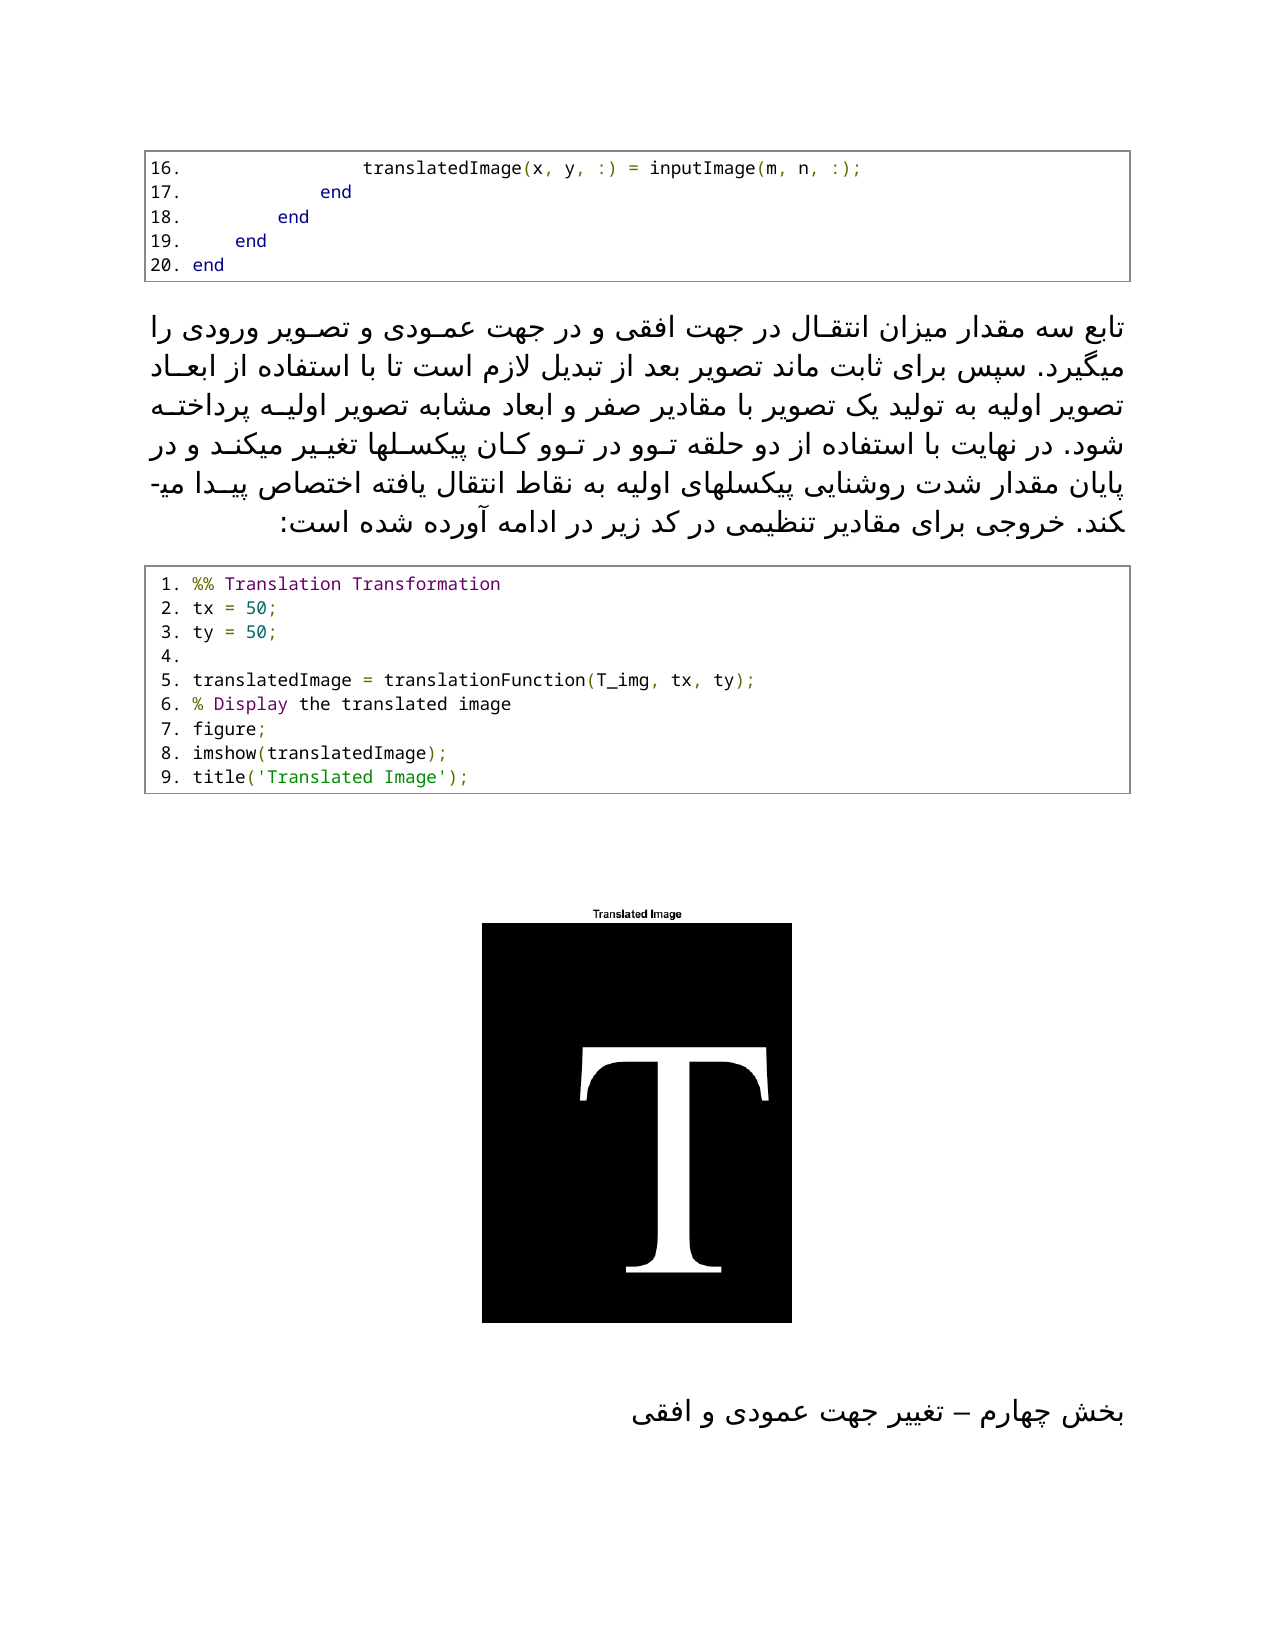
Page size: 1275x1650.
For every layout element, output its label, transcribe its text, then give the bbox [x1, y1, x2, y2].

text 2. tx = 50; [150, 595, 1125, 619]
text 4. [150, 643, 1125, 668]
text تابع سه مقدار میزان انتقال در جهت افقی و در جهت عمودی و تصویر ورودی را میگیرد. سپس برای ثابت ماند تصویر بعد از تبدیل لازم است تا با استفاده از ابعاد تصویر اولیه به تولید یک تصویر با مقادیر صفر و ابعاد مشابه تصویر اولیه پرداخته شود. در نهایت با استفاده از دو حلقه توو در توو کان پیکسلها تغییر میکند و در پایان مقدار شدت روشنایی پیکسلهای اولیه به نقاط انتقال یافته اختصاص پیدا میکند. خروجی برای مقادیر تنظیمی در کد زیر در ادامه آورده شده است: [150, 311, 1125, 539]
text 7. figure; [150, 716, 1125, 740]
text 18. end [150, 204, 1125, 228]
text 17. end [150, 180, 1125, 204]
text بخش چهارم – تغییر جهت عمودی و افقی [150, 1394, 1125, 1428]
text 9. title('Translated Image'); [146, 759, 1129, 793]
picture [418, 902, 857, 1370]
text 16. translatedImage(x, y, :) = inputImage(m, n, :); [146, 152, 1129, 180]
text 19. end [150, 228, 1125, 247]
text 8. imshow(translatedImage); [150, 740, 1125, 759]
text 20. end [146, 247, 1129, 281]
text 6. % Display the translated image [150, 692, 1125, 716]
text 3. ty = 50; [150, 619, 1125, 643]
text 1. %% Translation Transformation [146, 567, 1129, 595]
text 5. translatedImage = translationFunction(T_img, tx, ty); [150, 668, 1125, 692]
